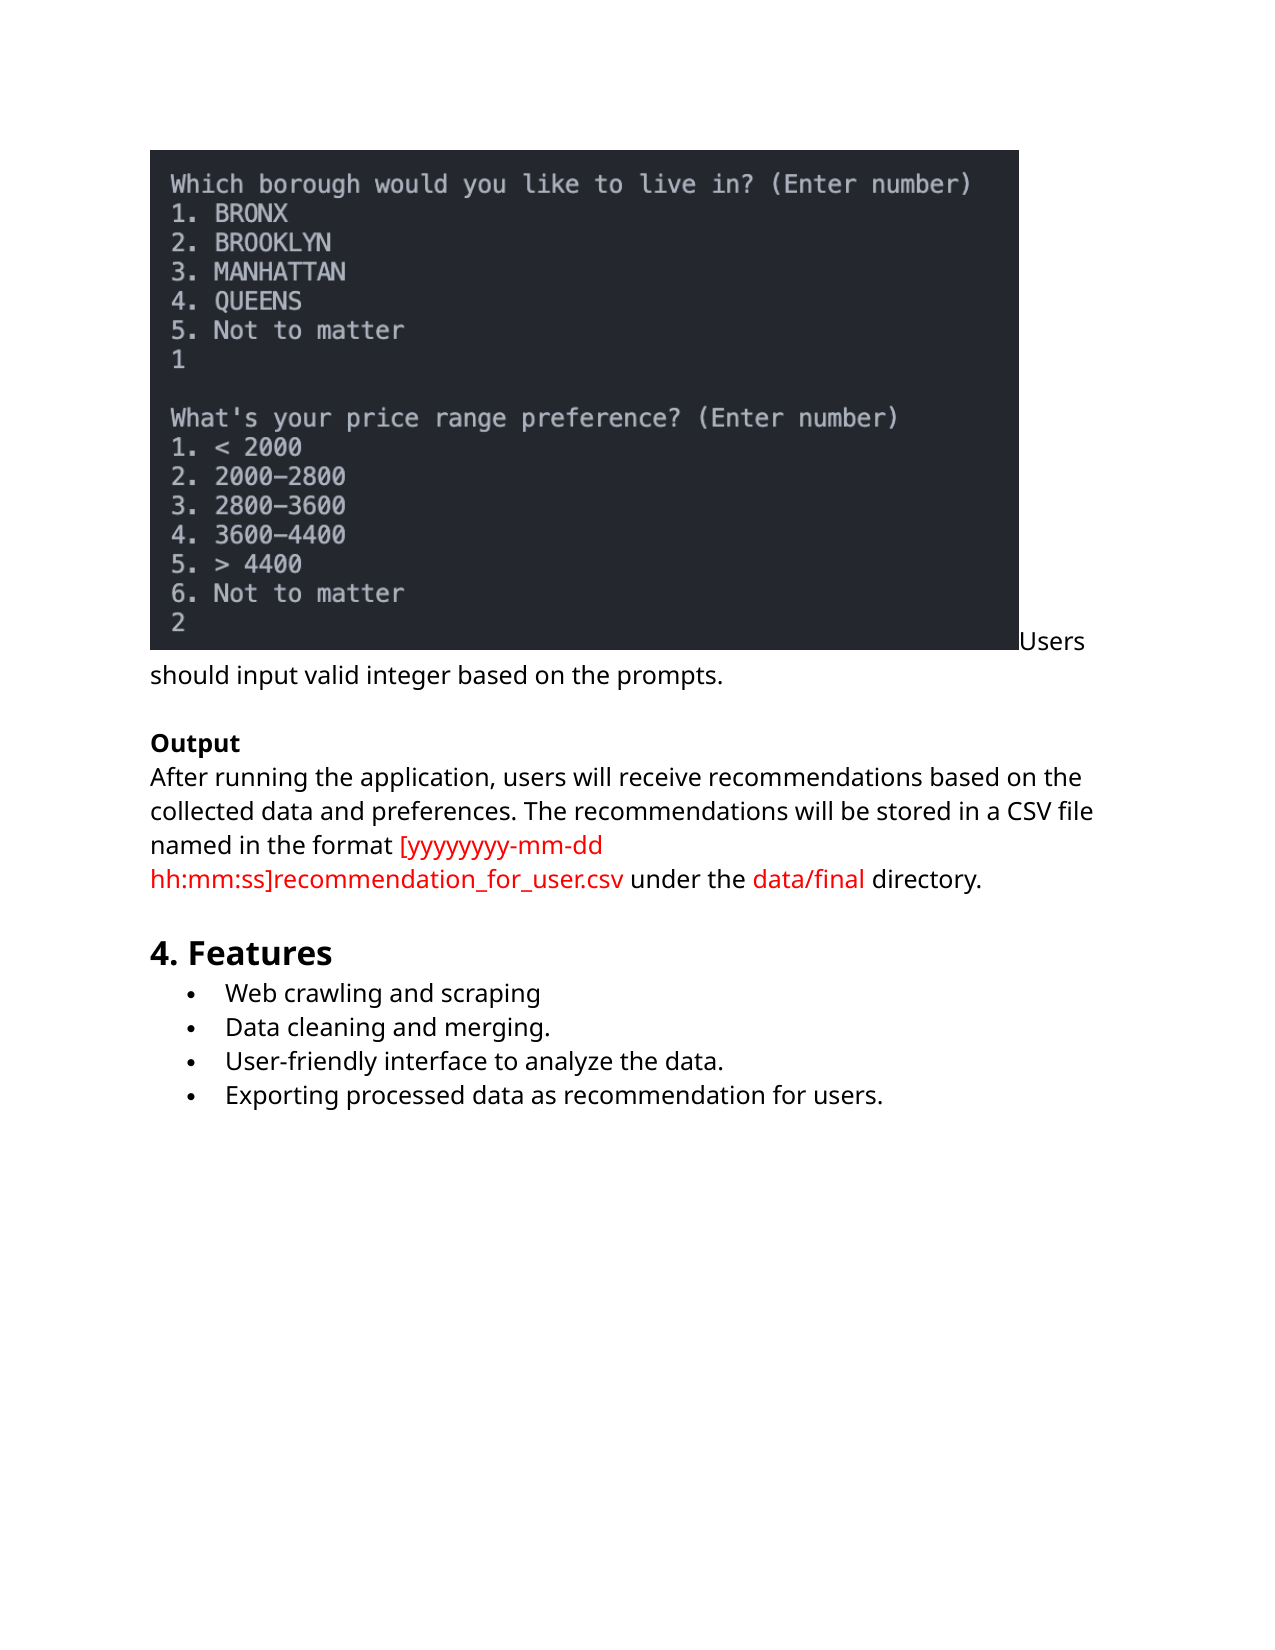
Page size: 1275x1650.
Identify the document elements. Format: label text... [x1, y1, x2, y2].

text Output [150, 725, 1125, 759]
list Data cleaning and merging. [187, 1009, 1125, 1043]
text After running the application, users will receive recommendations based on the collected data and preferences. The recommendations will be stored in a CSV file named in the format [yyyyyyyy-mm-dd hh:mm:ss]recommendation_for_user.csv under the data/final directory. [150, 759, 1125, 896]
list Features [150, 930, 1125, 975]
list Web crawling and scraping [187, 975, 1125, 1009]
list Exporting processed data as recommendation for users. [187, 1077, 1125, 1111]
picture [150, 150, 1019, 650]
list User-friendly interface to analyze the data. [187, 1043, 1125, 1077]
